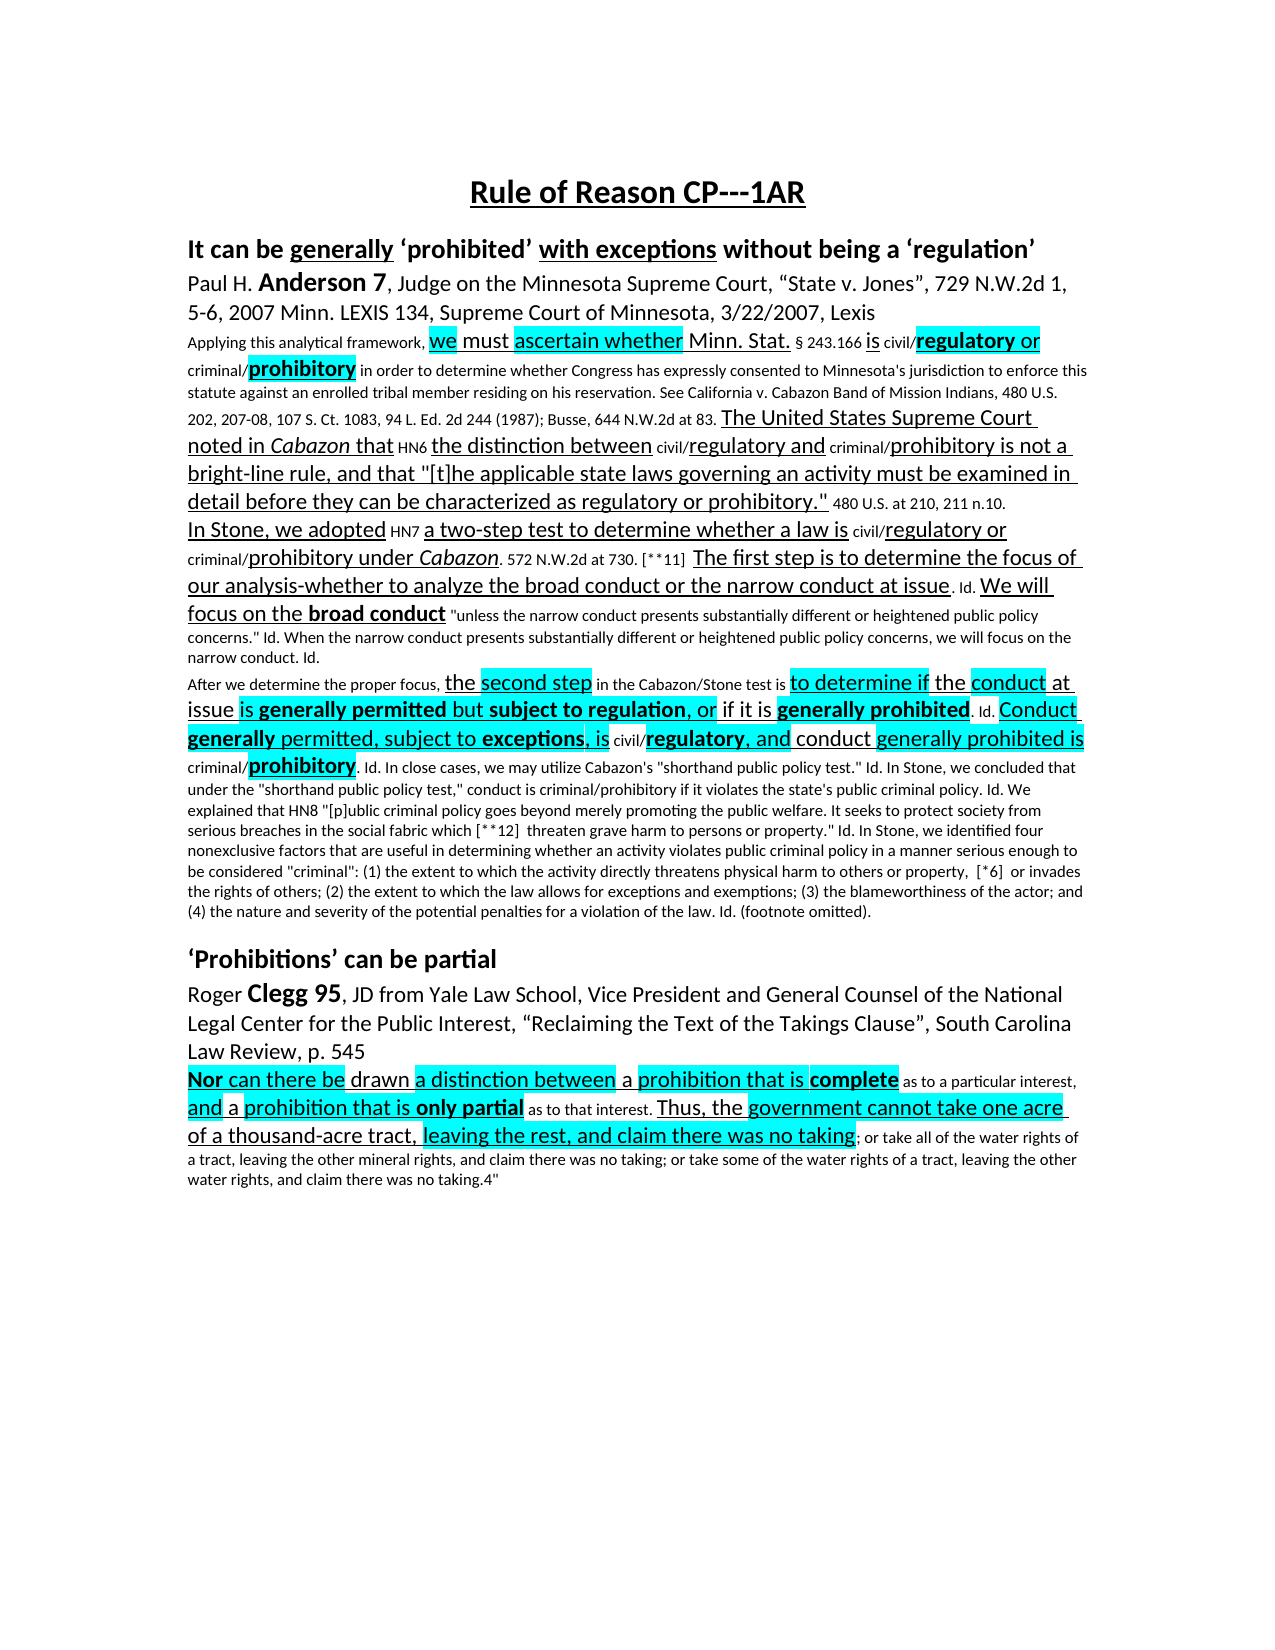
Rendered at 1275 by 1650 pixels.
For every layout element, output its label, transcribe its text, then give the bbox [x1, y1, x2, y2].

subtitle Rule of Reason CP---1AR [187, 171, 1087, 212]
text Paul H. Anderson 7, Judge on the Minnesota Supreme Court, “State v. Jones”, 729 N.W.2d 1, 5-6, 2007 Minn. LEXIS 134, Supreme Court of Minnesota, 3/22/2007, Lexis [187, 265, 1087, 326]
subtitle It can be generally ‘prohibited’ with exceptions without being a ‘regulation’ [187, 232, 1087, 265]
text In Stone, we adopted HN7 a two-step test to determine whether a law is civil/regulatory or criminal/prohibitory under Cabazon. 572 N.W.2d at 730. [**11] The first step is to determine the focus of our analysis-whether to analyze the broad conduct or the narrow conduct at issue. Id. We will focus on the broad conduct "unless the narrow conduct presents substantially different or heightened public policy concerns." Id. When the narrow conduct presents substantially different or heightened public policy concerns, we will focus on the narrow conduct. Id. [187, 515, 1087, 668]
text After we determine the proper focus, the second step in the Cabazon/Stone test is to determine if the conduct at issue is generally permitted but subject to regulation, or if it is generally prohibited. Id. Conduct generally permitted, subject to exceptions, is civil/regulatory, and conduct generally prohibited is criminal/prohibitory. Id. In close cases, we may utilize Cabazon's "shorthand public policy test." Id. In Stone, we concluded that under the "shorthand public policy test," conduct is criminal/prohibitory if it violates the state's public criminal policy. Id. We explained that HN8 "[p]ublic criminal policy goes beyond merely promoting the public welfare. It seeks to protect society from serious breaches in the social fabric which [**12] threaten grave harm to persons or property." Id. In Stone, we identified four nonexclusive factors that are useful in determining whether an activity violates public criminal policy in a manner serious enough to be considered "criminal": (1) the extent to which the activity directly threatens physical harm to others or property, [*6] or invades the rights of others; (2) the extent to which the law allows for exceptions and exemptions; (3) the blameworthiness of the actor; and (4) the nature and severity of the potential penalties for a violation of the law. Id. (footnote omitted). [187, 668, 1087, 922]
text Nor can there be drawn a distinction between a prohibition that is complete as to a particular interest, and a prohibition that is only partial as to that interest. Thus, the government cannot take one acre of a thousand-acre tract, leaving the rest, and claim there was no taking; or take all of the water rights of a tract, leaving the other mineral rights, and claim there was no taking; or take some of the water rights of a tract, leaving the other water rights, and claim there was no taking.4" [187, 1065, 1087, 1189]
text Roger Clegg 95, JD from Yale Law School, Vice President and General Counsel of the National Legal Center for the Public Interest, “Reclaiming the Text of the Takings Clause”, South Carolina Law Review, p. 545 [187, 976, 1087, 1065]
subtitle ‘Prohibitions’ can be partial [187, 943, 1087, 976]
text Applying this analytical framework, we must ascertain whether Minn. Stat. § 243.166 is civil/regulatory or criminal/prohibitory in order to determine whether Congress has expressly consented to Minnesota's jurisdiction to enforce this statute against an enrolled tribal member residing on his reservation. See California v. Cabazon Band of Mission Indians, 480 U.S. 202, 207-08, 107 S. Ct. 1083, 94 L. Ed. 2d 244 (1987); Busse, 644 N.W.2d at 83. The United States Supreme Court noted in Cabazon that HN6 the distinction between civil/regulatory and criminal/prohibitory is not a bright-line rule, and that "[t]he applicable state laws governing an activity must be examined in detail before they can be characterized as regulatory or prohibitory." 480 U.S. at 210, 211 n.10. [187, 326, 1087, 515]
